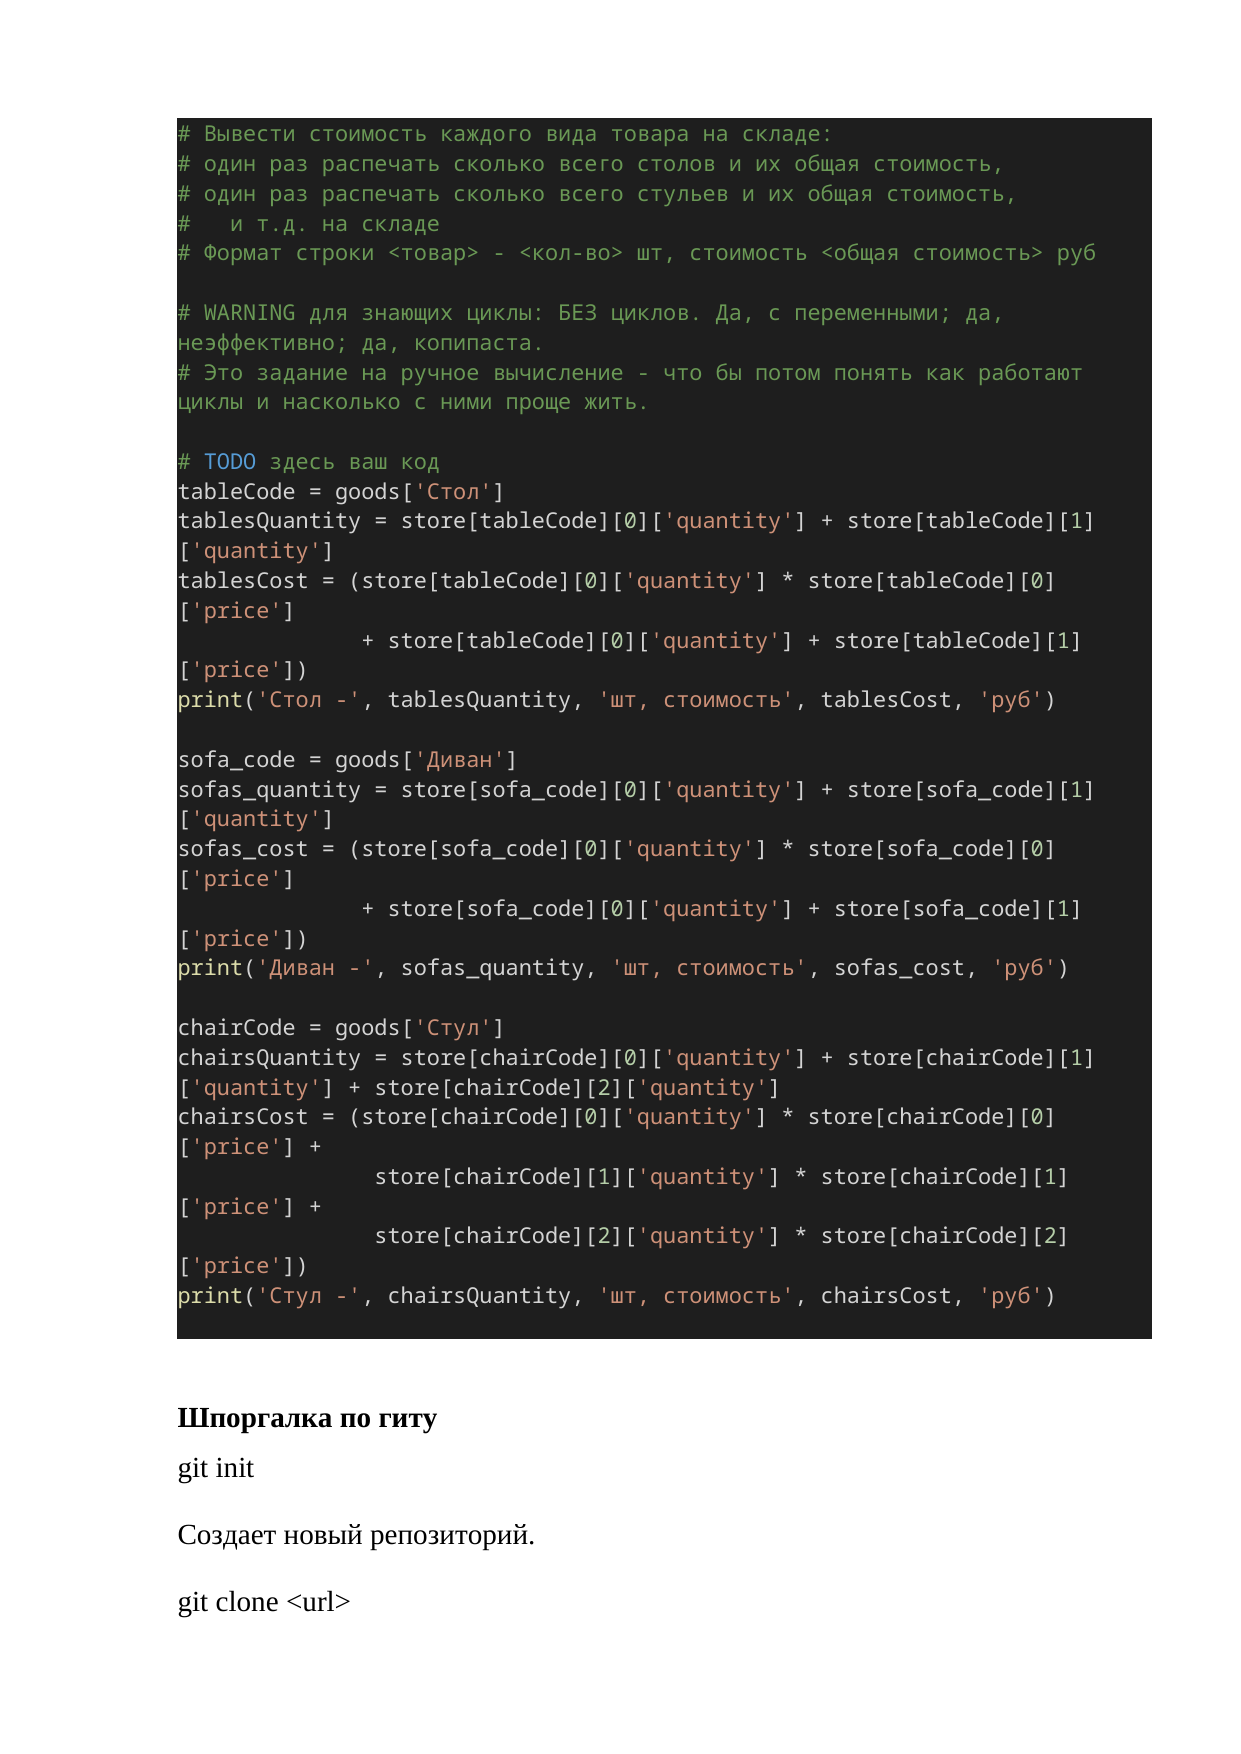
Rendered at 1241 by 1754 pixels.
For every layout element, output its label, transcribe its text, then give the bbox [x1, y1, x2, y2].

text Создает новый репозиторий. [177, 1517, 1152, 1551]
text sofas_quantity = store[sofa_code][0]['quantity'] + store[sofa_code][1]['quantity'] [177, 773, 1152, 833]
text tablesCost = (store[tableCode][0]['quantity'] * store[tableCode][0]['price'] [177, 565, 1152, 624]
text sofas_cost = (store[sofa_code][0]['quantity'] * store[sofa_code][0]['price'] [177, 833, 1152, 893]
text # Вывести стоимость каждого вида товара на складе: [177, 118, 1152, 148]
text + store[sofa_code][0]['quantity'] + store[sofa_code][1]['price']) [177, 893, 1152, 952]
text print('Стол -', tablesQuantity, 'шт, стоимость', tablesCost, 'руб') [177, 684, 1152, 714]
text # TODO здесь ваш код [177, 446, 1152, 476]
text print('Стул -', chairsQuantity, 'шт, стоимость', chairsCost, 'руб') [177, 1280, 1152, 1310]
text Шпоргалка по гиту [177, 1400, 1152, 1434]
text tableCode = goods['Стол'] [177, 476, 1152, 505]
text sofa_code = goods['Диван'] [177, 744, 1152, 773]
text store[chairСode][1]['quantity'] * store[chairСode][1]['price'] + [177, 1161, 1152, 1220]
text # Формат строки <товар> - <кол-во> шт, стоимость <общая стоимость> руб [177, 237, 1152, 267]
text chairsQuantity = store[chairСode][0]['quantity'] + store[chairСode][1]['quantity'] + store[chairСode][2]['quantity'] [177, 1042, 1152, 1101]
text print('Диван -', sofas_quantity, 'шт, стоимость', sofas_cost, 'руб') [177, 952, 1152, 982]
text chairСode = goods['Стул'] [177, 1012, 1152, 1042]
text # один раз распечать сколько всего стульев и их общая стоимость, [177, 178, 1152, 207]
text tablesQuantity = store[tableCode][0]['quantity'] + store[tableCode][1]['quantity'] [177, 505, 1152, 565]
text git clone <url> [177, 1584, 1152, 1618]
text # WARNING для знающих циклы: БЕЗ циклов. Да, с переменными; да, неэффективно; да, копипаста. [177, 297, 1152, 356]
text # и т.д. на складе [177, 207, 1152, 237]
text store[chairСode][2]['quantity'] * store[chairСode][2]['price']) [177, 1220, 1152, 1280]
text # один раз распечать сколько всего столов и их общая стоимость, [177, 148, 1152, 178]
text chairsCost = (store[chairСode][0]['quantity'] * store[chairСode][0]['price'] + [177, 1101, 1152, 1161]
text # Это задание на ручное вычисление - что бы потом понять как работают циклы и насколько с ними проще жить. [177, 356, 1152, 416]
text git init [177, 1450, 1152, 1484]
text + store[tableCode][0]['quantity'] + store[tableCode][1]['price']) [177, 624, 1152, 684]
